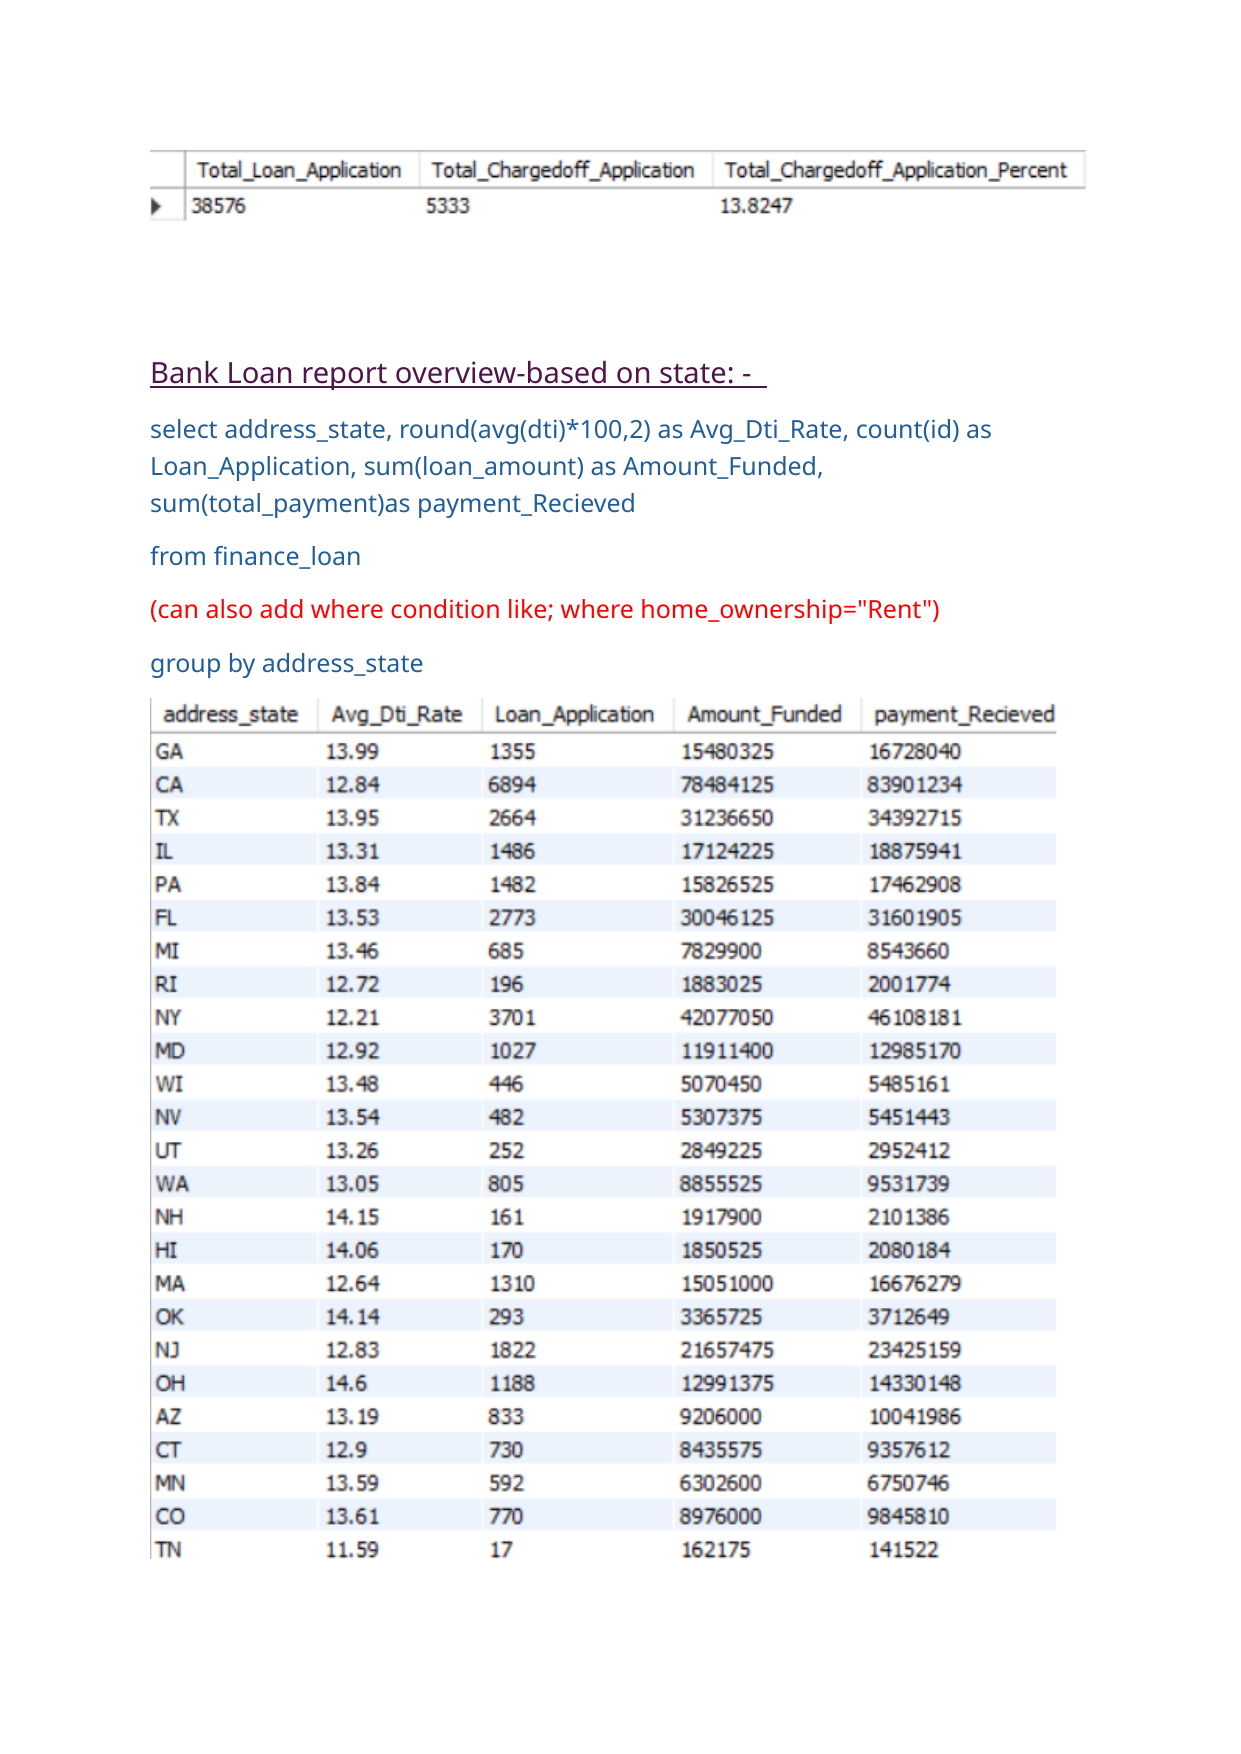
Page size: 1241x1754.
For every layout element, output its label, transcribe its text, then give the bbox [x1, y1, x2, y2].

text group by address_state [150, 646, 1090, 679]
text from finance_loan [150, 539, 1090, 573]
picture [150, 150, 1091, 227]
picture [150, 698, 1057, 1559]
text (can also add where condition like; where home_ownership="Rent") [150, 592, 1090, 626]
text select address_state, round(avg(dti)*100,2) as Avg_Dti_Rate, count(id) as Loan_Application, sum(loan_amount) as Amount_Funded, sum(total_payment)as payment_Recieved [150, 412, 1090, 519]
text Bank Loan report overview-based on state: - [150, 352, 1090, 392]
